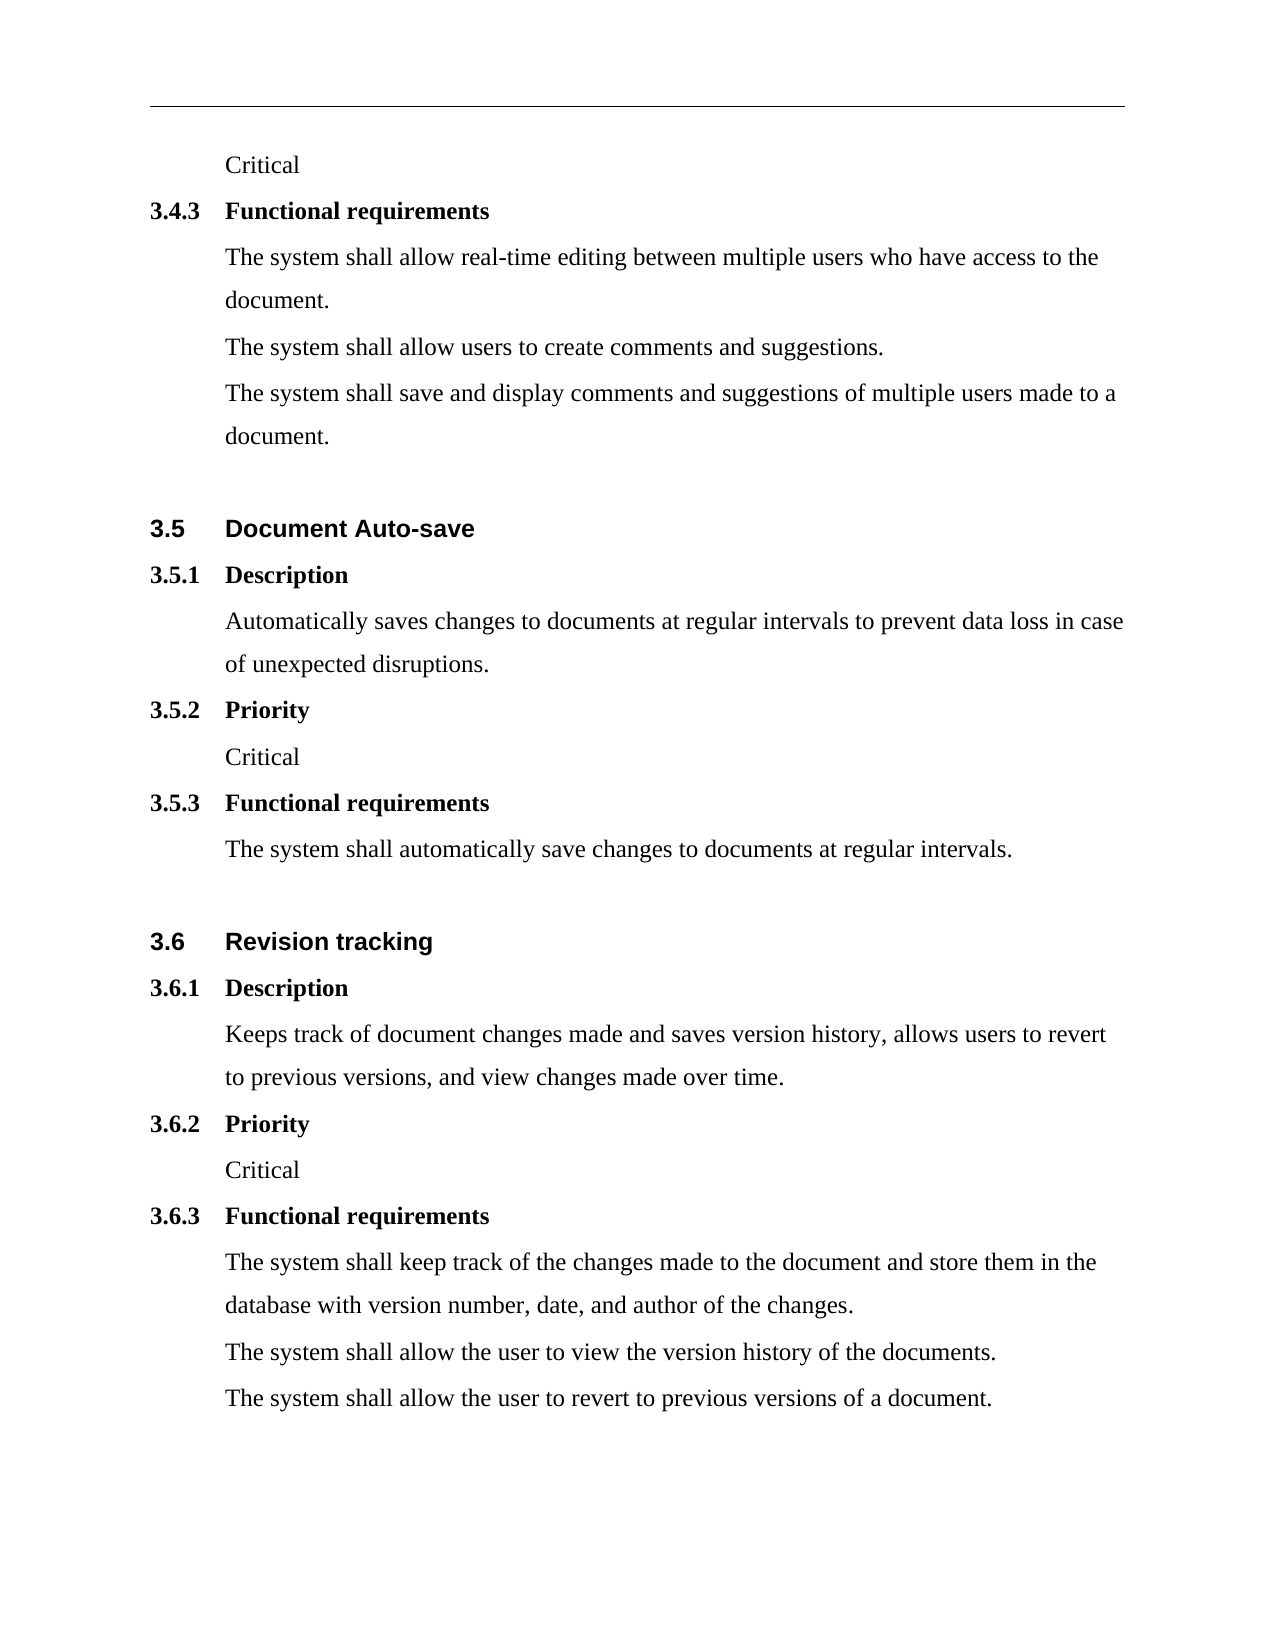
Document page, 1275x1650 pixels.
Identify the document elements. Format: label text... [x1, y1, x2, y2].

list Priority [150, 1109, 1125, 1137]
list Functional requirements [150, 788, 1125, 817]
text Critical [225, 150, 1125, 179]
list Functional requirements [150, 196, 1125, 225]
list Priority [150, 696, 1125, 724]
list Description [150, 973, 1125, 1002]
list Description [150, 560, 1125, 589]
text Critical [225, 1155, 1125, 1184]
text Automatically saves changes to documents at regular intervals to prevent data loss in case of unexpected disruptions. [225, 606, 1125, 678]
text Keeps track of document changes made and saves version history, allows users to revert to previous versions, and view changes made over time. [225, 1019, 1125, 1091]
text The system shall save and display comments and suggestions of multiple users made to a document. [225, 378, 1125, 450]
text The system shall allow real-time editing between multiple users who have access to the document. [225, 242, 1125, 314]
text The system shall keep track of the changes made to the document and store them in the database with version number, date, and author of the changes. [225, 1247, 1125, 1319]
text The system shall allow the user to revert to previous versions of a document. [225, 1383, 1125, 1412]
text The system shall allow users to create comments and suggestions. [225, 332, 1125, 361]
text The system shall allow the user to view the version history of the documents. [225, 1337, 1125, 1366]
text The system shall automatically save changes to documents at regular intervals. [225, 834, 1125, 863]
subtitle Document Auto-save [150, 514, 1125, 542]
text Critical [225, 742, 1125, 771]
list Functional requirements [150, 1201, 1125, 1230]
subtitle Revision tracking [150, 927, 1125, 956]
